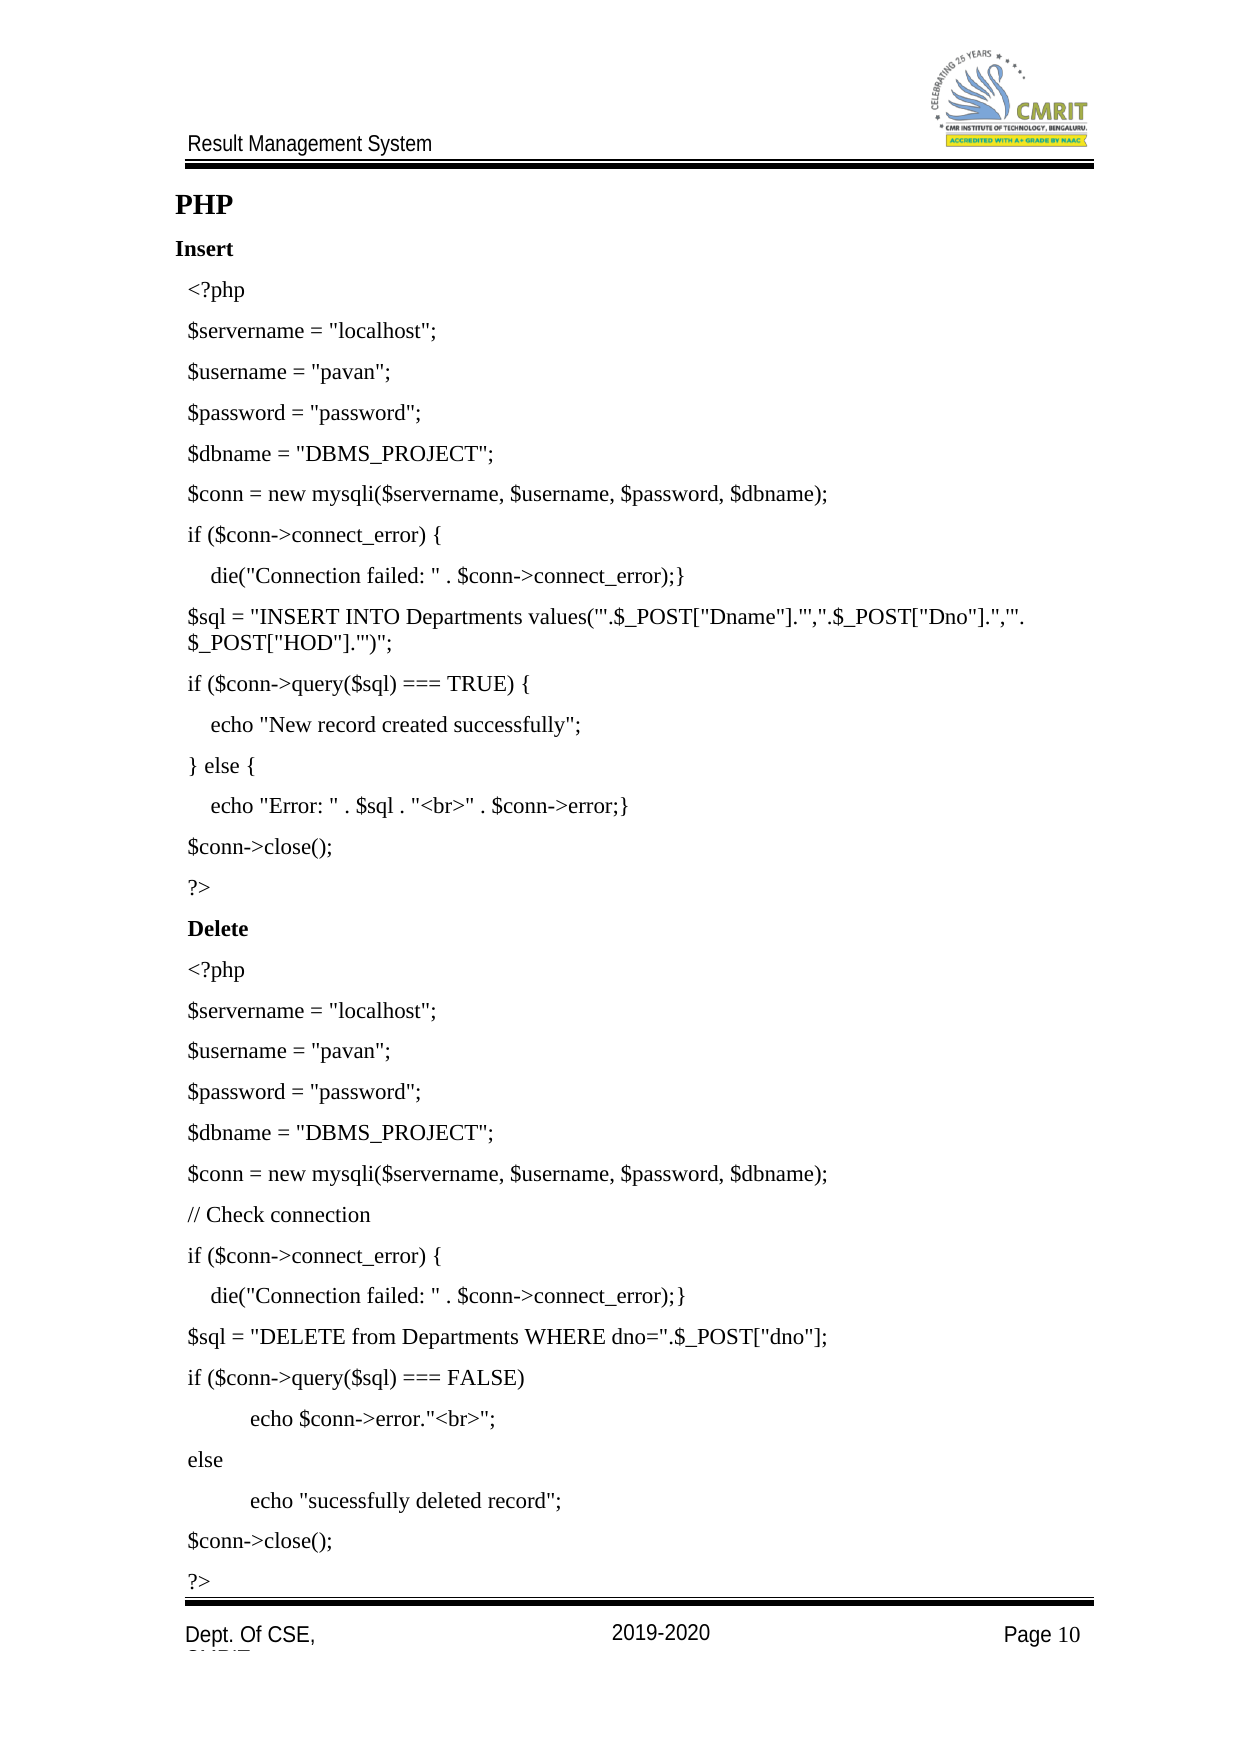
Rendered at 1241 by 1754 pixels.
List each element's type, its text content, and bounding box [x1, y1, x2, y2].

subtitle echo "New record created successfully"; [187, 711, 1163, 737]
subtitle $username = "pavan"; [187, 358, 1163, 384]
subtitle $conn->close(); [187, 833, 1163, 860]
subtitle $sql = "DELETE from Departments WHERE dno=".$_POST["dno"]; [187, 1323, 1163, 1350]
subtitle die("Connection failed: " . $conn->connect_error);} [187, 562, 1163, 588]
subtitle if ($conn->connect_error) { [187, 1242, 1163, 1268]
subtitle PHP [175, 187, 1163, 221]
subtitle <?php [187, 276, 1163, 303]
subtitle if ($conn->query($sql) === TRUE) { [187, 670, 1163, 696]
subtitle if ($conn->connect_error) { [187, 521, 1163, 548]
subtitle // Check connection [187, 1201, 1163, 1227]
subtitle $username = "pavan"; [187, 1038, 1163, 1064]
subtitle $conn->close(); [187, 1528, 1163, 1554]
subtitle die("Connection failed: " . $conn->connect_error);} [187, 1283, 1163, 1309]
subtitle ?> [187, 874, 1163, 901]
subtitle Insert [175, 235, 1163, 262]
subtitle $password = "password"; [187, 399, 1163, 425]
subtitle } else { [187, 752, 1163, 778]
subtitle $sql = "INSERT INTO Departments values('".$_POST["Dname"]."',".$_POST["Dno"].",'".$_POST["HOD"]."')"; [187, 603, 1163, 656]
subtitle $conn = new mysqli($servername, $username, $password, $dbname); [187, 480, 1163, 507]
subtitle echo $conn->error."<br>"; [187, 1405, 1163, 1431]
subtitle $dbname = "DBMS_PROJECT"; [187, 439, 1163, 466]
subtitle $servername = "localhost"; [187, 317, 1163, 343]
subtitle echo "Error: " . $sql . "<br>" . $conn->error;} [187, 793, 1163, 819]
subtitle else [187, 1446, 1163, 1472]
subtitle Delete [187, 915, 1163, 941]
subtitle $servername = "localhost"; [187, 997, 1163, 1023]
subtitle $conn = new mysqli($servername, $username, $password, $dbname); [187, 1160, 1163, 1186]
subtitle <?php [187, 956, 1163, 982]
subtitle if ($conn->query($sql) === FALSE) [187, 1364, 1163, 1391]
picture [927, 45, 1090, 151]
subtitle echo "sucessfully deleted record"; [187, 1487, 1163, 1513]
subtitle ?> [187, 1568, 1163, 1595]
subtitle $password = "password"; [187, 1078, 1163, 1105]
subtitle $dbname = "DBMS_PROJECT"; [187, 1119, 1163, 1146]
